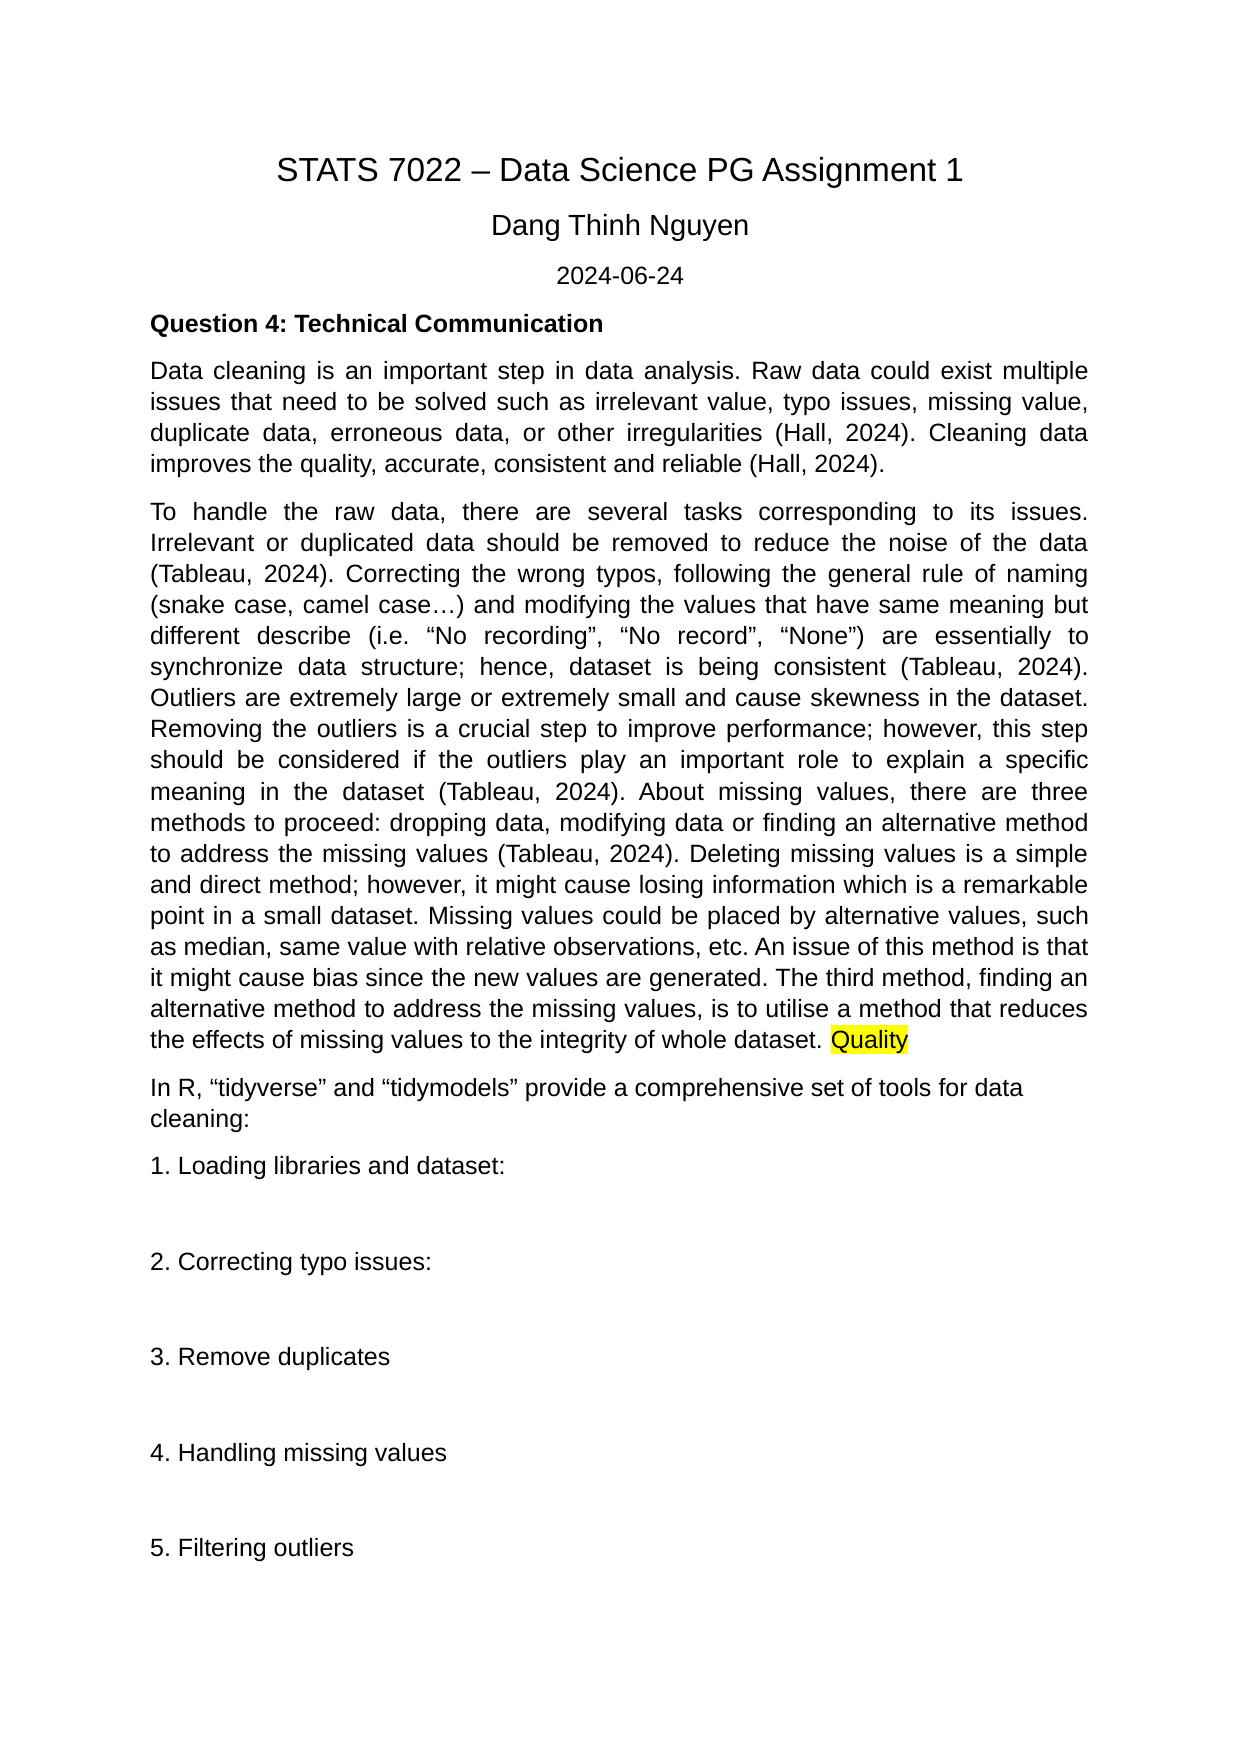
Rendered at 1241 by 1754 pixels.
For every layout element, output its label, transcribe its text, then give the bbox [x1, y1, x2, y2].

text 4. Handling missing values [150, 1438, 1090, 1466]
text 1. Loading libraries and dataset: [150, 1151, 1090, 1180]
text STATS 7022 – Data Science PG Assignment 1 [150, 150, 1090, 188]
text To handle the raw data, there are several tasks corresponding to its issues. Irrelevant or duplicated data should be removed to reduce the noise of the data (Tableau, 2024). Correcting the wrong typos, following the general rule of naming (snake case, camel case…) and modifying the values that have same meaning but different describe (i.e. “No recording”, “No record”, “None”) are essentially to synchronize data structure; hence, dataset is being consistent (Tableau, 2024). Outliers are extremely large or extremely small and cause skewness in the dataset. Removing the outliers is a crucial step to improve performance; however, this step should be considered if the outliers play an important role to explain a specific meaning in the dataset (Tableau, 2024). About missing values, there are three methods to proceed: dropping data, modifying data or finding an alternative method to address the missing values (Tableau, 2024). Deleting missing values is a simple and direct method; however, it might cause losing information which is a remarkable point in a small dataset. Missing values could be placed by alternative values, such as median, same value with relative observations, etc. An issue of this method is that it might cause bias since the new values are generated. The third method, finding an alternative method to address the missing values, is to utilise a method that reduces the effects of missing values to the integrity of whole dataset. Quality [150, 497, 1090, 1054]
text Question 4: Technical Communication [150, 309, 1090, 337]
text 5. Filtering outliers [150, 1533, 1090, 1562]
text 3. Remove duplicates [150, 1342, 1090, 1371]
text 2024-06-24 [150, 261, 1090, 290]
text Data cleaning is an important step in data analysis. Raw data could exist multiple issues that need to be solved such as irrelevant value, typo issues, missing value, duplicate data, erroneous data, or other irregularities (Hall, 2024). Cleaning data improves the quality, accurate, consistent and reliable (Hall, 2024). [150, 356, 1090, 478]
text 2. Correcting typo issues: [150, 1247, 1090, 1276]
text Dang Thinh Nguyen [150, 208, 1090, 242]
text In R, “tidyverse” and “tidymodels” provide a comprehensive set of tools for data cleaning: [150, 1073, 1090, 1132]
